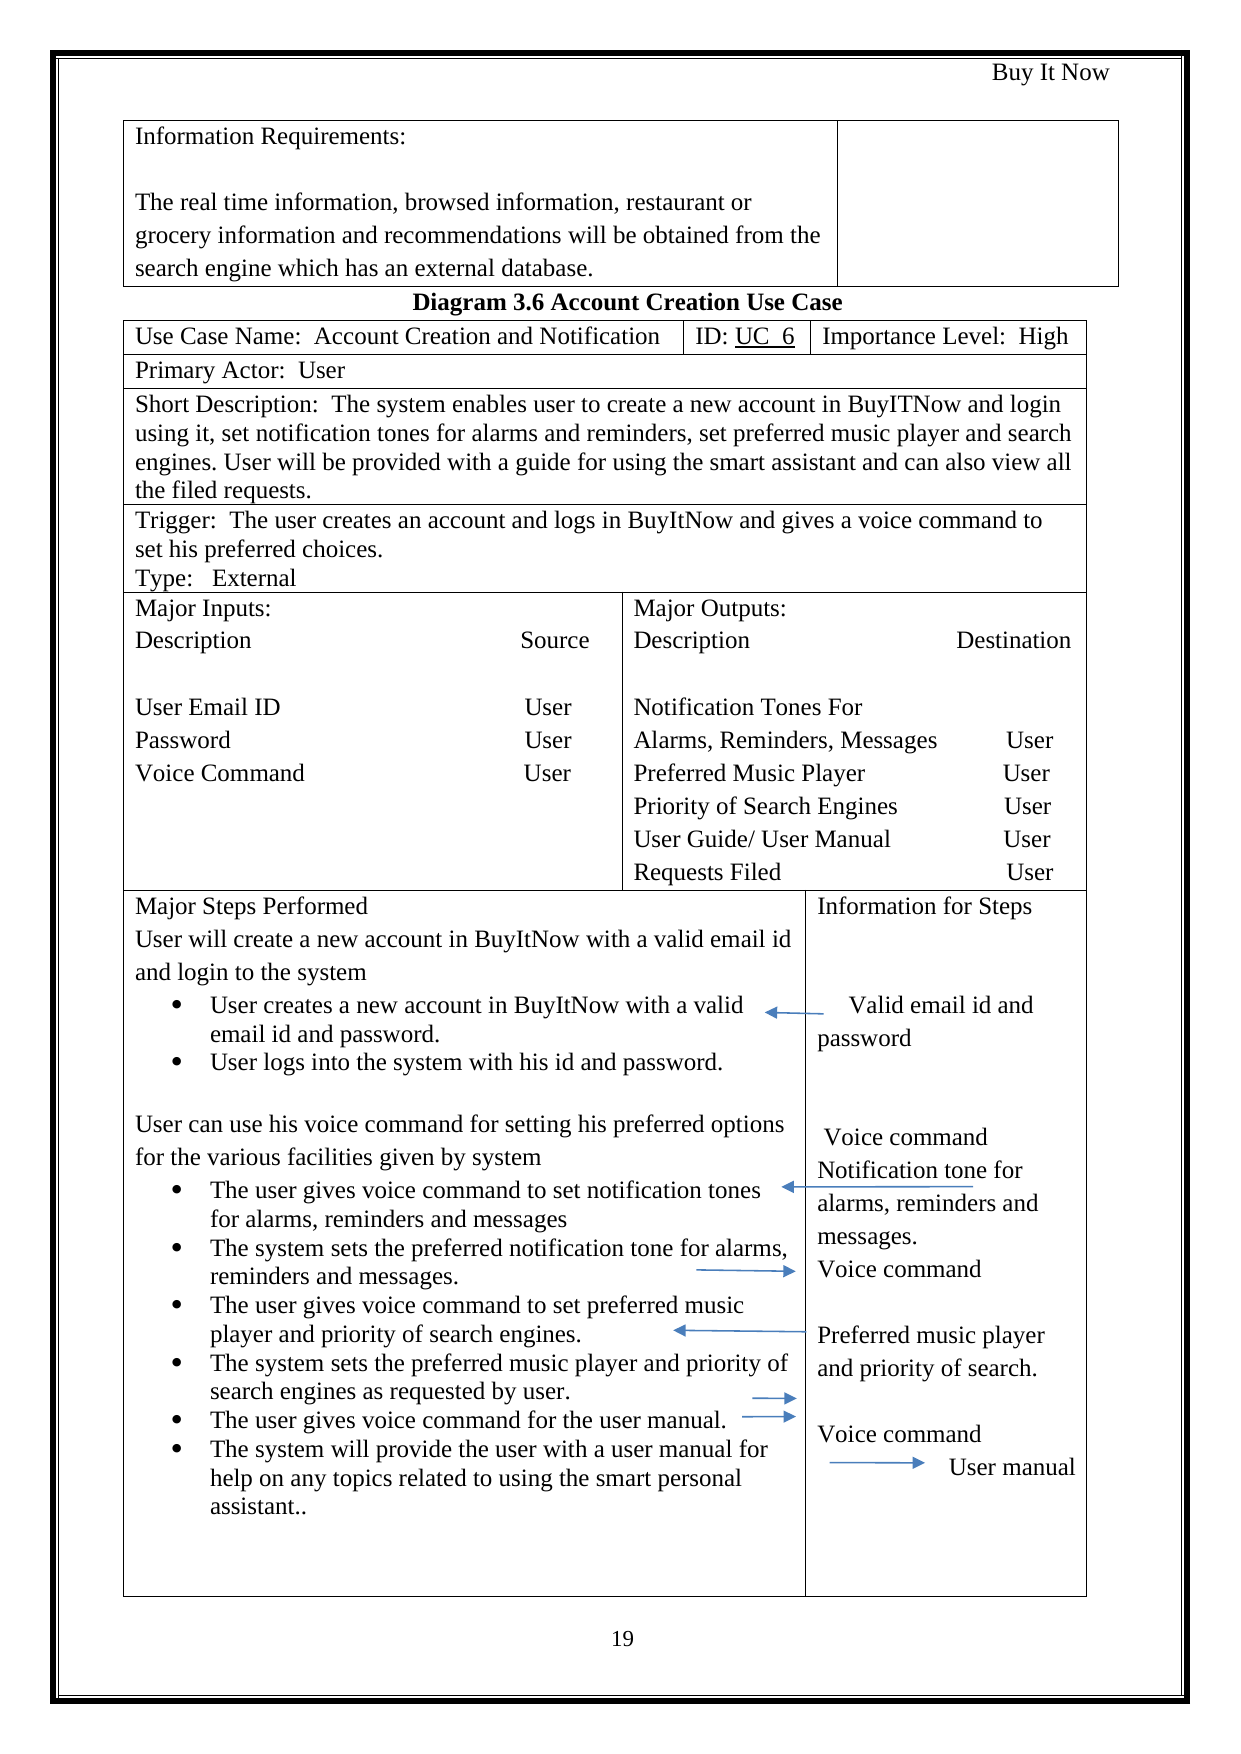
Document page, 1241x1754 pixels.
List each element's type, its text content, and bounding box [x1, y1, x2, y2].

table_cell Primary Actor: User [124, 355, 1086, 388]
table_header ID: UC_6 [684, 321, 810, 354]
table_header Importance Level: High [811, 321, 1086, 354]
table_header Use Case Name: Account Creation and Notification [124, 321, 683, 354]
table_cell Major Inputs: Description Source User Email ID User Password User Voice Command User [124, 593, 622, 890]
table_cell Major Steps Performed User will create a new account in BuyItNow with a valid email id and login to the system User creates a new account in BuyItNow with a valid email id and password. User logs into the system with his id and password. User can use his voice command for setting his preferred options for the various facilities given by system The user gives voice command to set notification tones for alarms, reminders and messages The system sets the preferred notification tone for alarms, reminders and messages. The user gives voice command to set preferred music player and priority of search engines. The system sets the preferred music player and priority of search engines as requested by user. The user gives voice command for the user manual. The system will provide the user with a user manual for help on any topics related to using the smart personal assistant.. [124, 891, 805, 1596]
table_cell [838, 121, 1118, 286]
table_cell Information for Steps Valid email id and password Voice command Notification tone for alarms, reminders and messages. Voice command Preferred music player and priority of search. Voice command User manual [806, 891, 1086, 1596]
text Diagram 3.6 Account Creation Use Case [135, 287, 1120, 316]
table_cell Short Description: The system enables user to create a new account in BuyITNow and login using it, set notification tones for alarms and reminders, set preferred music player and search engines. User will be provided with a guide for using the smart assistant and can also view all the filed requests. [124, 389, 1086, 504]
table_cell Major Outputs: Description Destination Notification Tones For Alarms, Reminders, Messages User Preferred Music Player User Priority of Search Engines User User Guide/ User Manual User Requests Filed User [623, 593, 1086, 890]
table_cell Information Requirements: The real time information, browsed information, restaurant or grocery information and recommendations will be obtained from the search engine which has an external database. [124, 121, 837, 286]
table_cell Trigger: The user creates an account and logs in BuyItNow and gives a voice command to set his preferred choices. Type: External [124, 505, 1086, 592]
